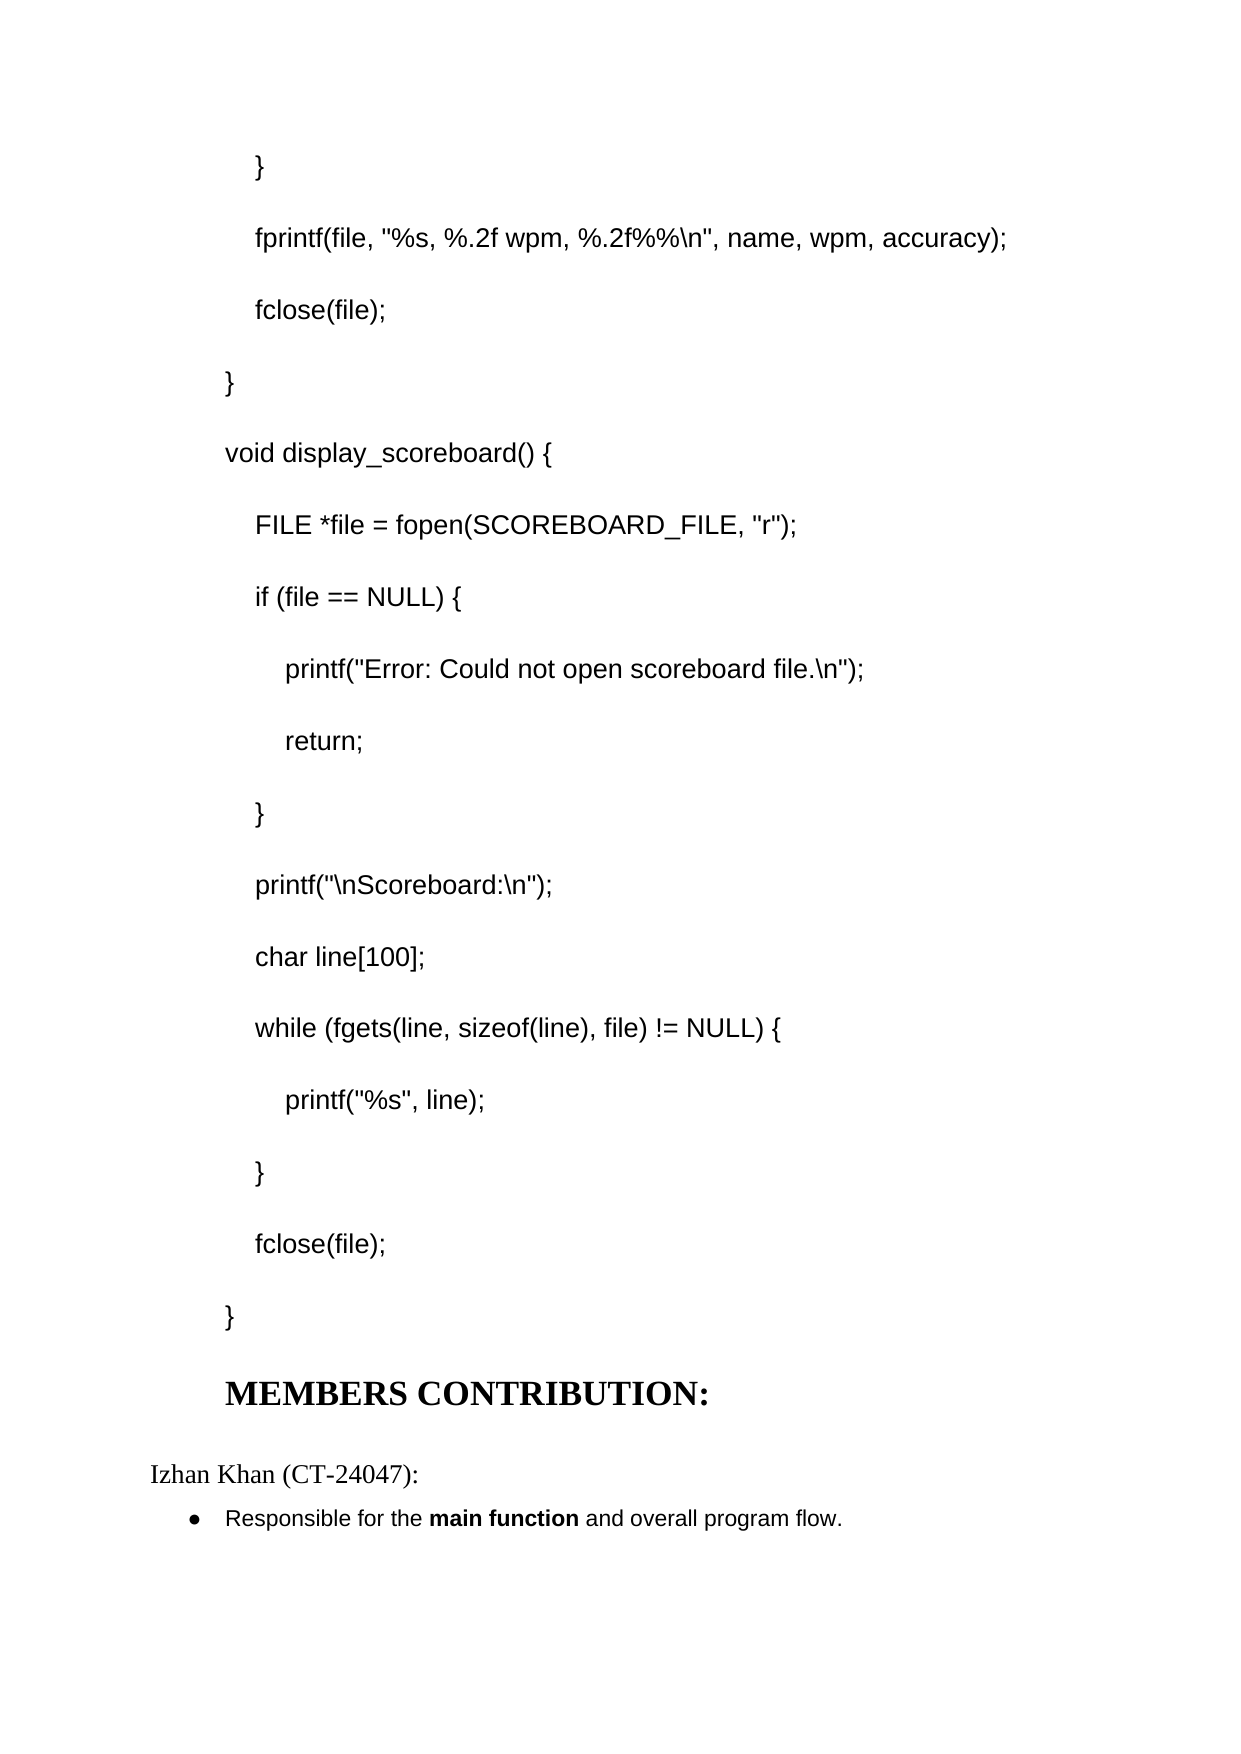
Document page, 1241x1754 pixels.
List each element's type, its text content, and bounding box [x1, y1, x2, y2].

text fclose(file); [225, 294, 1090, 325]
text char line[100]; [225, 941, 1090, 972]
text printf("Error: Could not open scoreboard file.\n"); [225, 653, 1090, 684]
text while (fgets(line, sizeof(line), file) != NULL) { [225, 1012, 1090, 1044]
text fprintf(file, "%s, %.2f wpm, %.2f%%\n", name, wpm, accuracy); [225, 222, 1090, 253]
text FILE *file = fopen(SCOREBOARD_FILE, "r"); [225, 509, 1090, 541]
text } [225, 1156, 1090, 1187]
text printf("%s", line); [225, 1084, 1090, 1116]
text return; [225, 725, 1090, 756]
text } [225, 1300, 1090, 1331]
text fclose(file); [225, 1228, 1090, 1259]
text Izhan Khan (CT-24047): [150, 1458, 1090, 1489]
list Responsible for the main function and overall program flow. [187, 1505, 1090, 1531]
text } [225, 150, 1090, 181]
text } [225, 366, 1090, 397]
text void display_scoreboard() { [225, 437, 1090, 469]
text MEMBERS CONTRIBUTION: [225, 1372, 1090, 1413]
text if (file == NULL) { [225, 581, 1090, 612]
text } [225, 797, 1090, 828]
text printf("\nScoreboard:\n"); [225, 869, 1090, 900]
